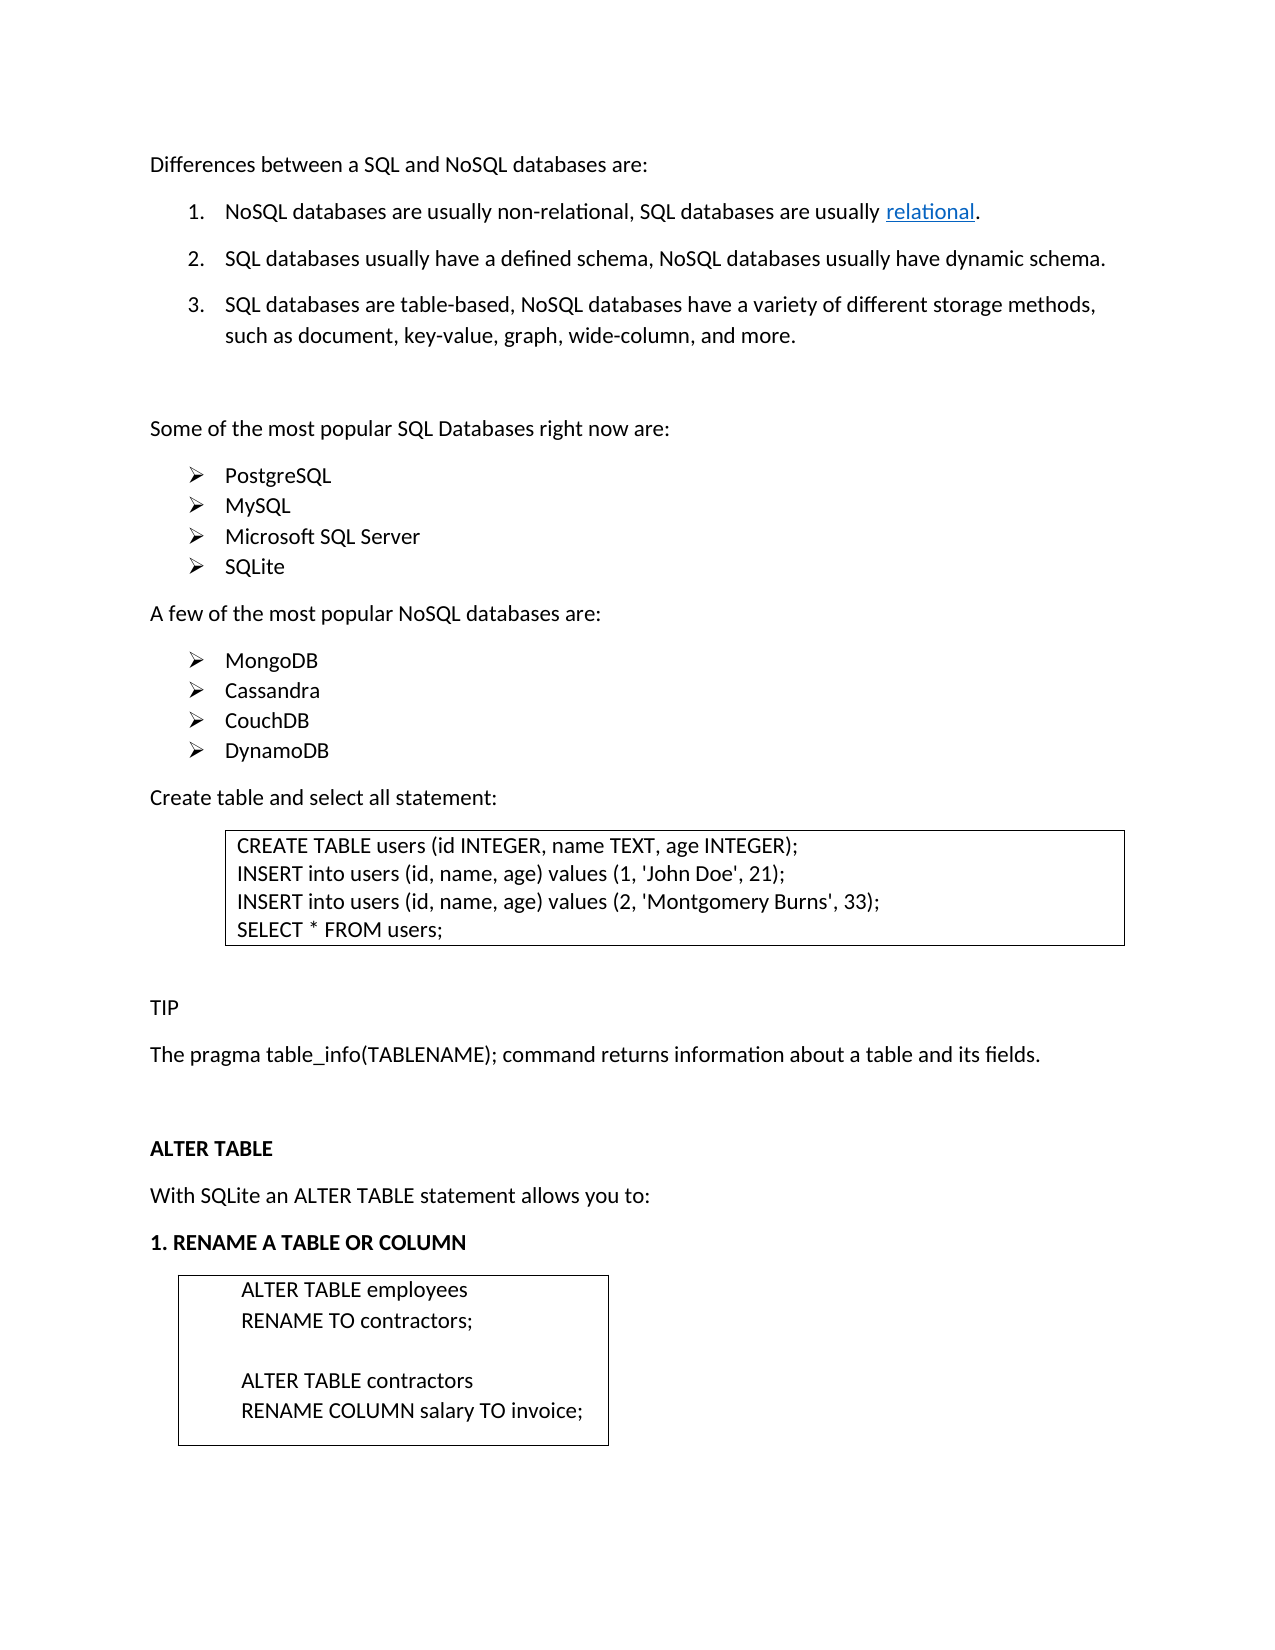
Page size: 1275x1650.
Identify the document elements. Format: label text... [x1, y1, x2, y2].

text Create table and select all statement: [150, 783, 1125, 811]
list PostgreSQL [187, 461, 1125, 489]
table_header CREATE TABLE users (id INTEGER, name TEXT, age INTEGER); INSERT into users (id, name, age) values (1, 'John Doe', 21); INSERT into users (id, name, age) values (2, 'Montgomery Burns', 33); SELECT * FROM users; [226, 831, 1124, 945]
list MongoDB [187, 646, 1125, 674]
text With SQLite an ALTER TABLE statement allows you to: [150, 1181, 1125, 1209]
list NoSQL databases are usually non-relational, SQL databases are usually relational. [187, 197, 1125, 225]
text A few of the most popular NoSQL databases are: [150, 599, 1125, 627]
list Microsoft SQL Server [187, 522, 1125, 550]
list MySQL [187, 492, 1125, 520]
list CouchDB [187, 706, 1125, 734]
list SQL databases usually have a defined schema, NoSQL databases usually have dynamic schema. [187, 244, 1125, 272]
text 1. RENAME A TABLE OR COLUMN [150, 1228, 1125, 1256]
text Some of the most popular SQL Databases right now are: [150, 414, 1125, 443]
text TIP [150, 993, 1125, 1021]
list SQL databases are table-based, NoSQL databases have a variety of different storage methods, such as document, key-value, graph, wide-column, and more. [187, 291, 1125, 349]
text ALTER TABLE [150, 1134, 1125, 1162]
text Differences between a SQL and NoSQL databases are: [150, 150, 1125, 178]
list DynamoDB [187, 736, 1125, 764]
text The pragma table_info(TABLENAME); command returns information about a table and its fields. [150, 1040, 1125, 1068]
list SQLite [187, 552, 1125, 580]
list Cassandra [187, 676, 1125, 704]
table_header ALTER TABLE employees RENAME TO contractors; ALTER TABLE contractors RENAME COLUMN salary TO invoice; [179, 1276, 608, 1445]
